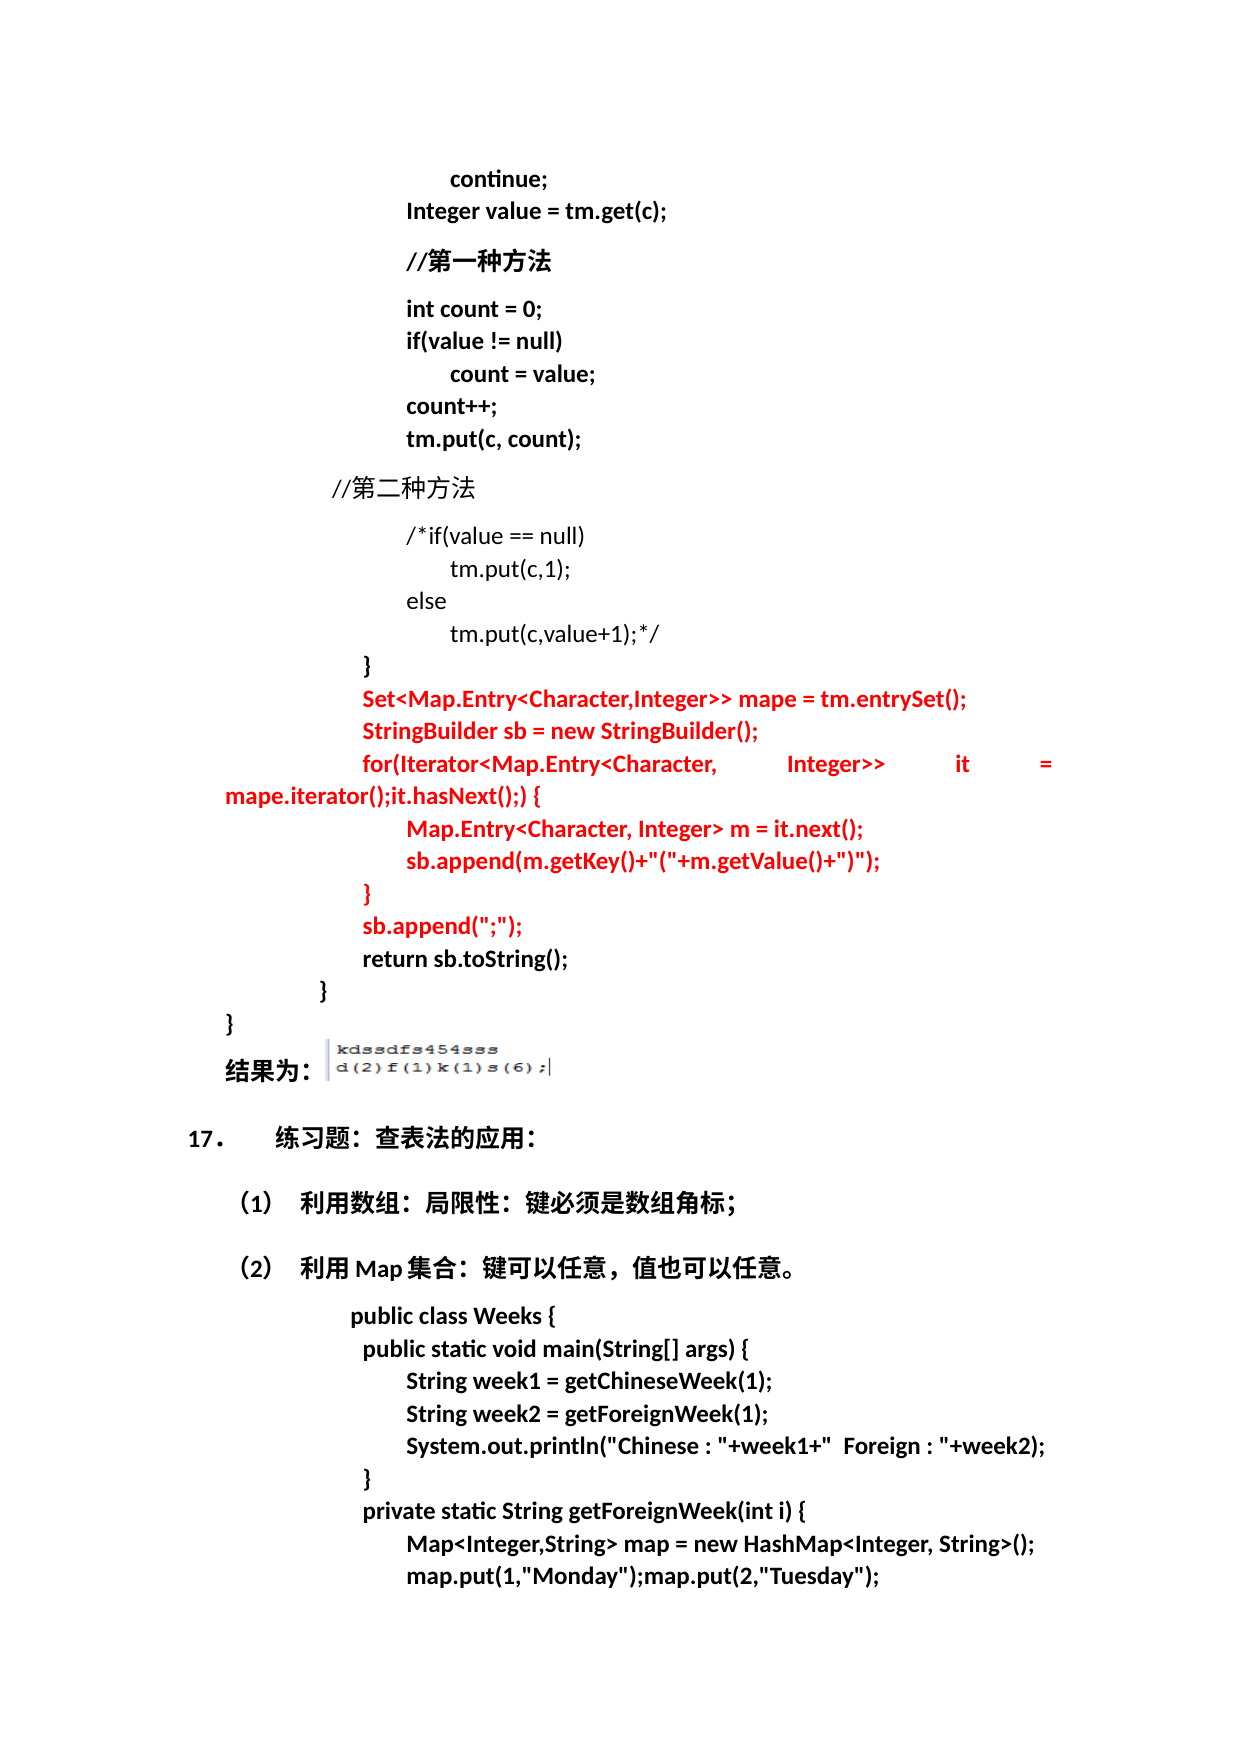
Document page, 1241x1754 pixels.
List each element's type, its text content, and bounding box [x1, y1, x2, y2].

list } [225, 1007, 1053, 1039]
list int count = 0; [225, 292, 1053, 324]
list Map<Integer,String> map = new HashMap<Integer, String>(); [300, 1527, 1053, 1559]
list tm.put(c,1); [225, 552, 1053, 584]
list count = value; [225, 357, 1053, 389]
list } [225, 974, 1053, 1007]
list map.put(1,"Monday");map.put(2,"Tuesday"); [300, 1559, 1053, 1592]
list tm.put(c, count); [225, 422, 1053, 454]
list 结果为： [225, 1039, 1053, 1104]
list count++; [225, 389, 1053, 422]
list public static void main(String[] args) { [300, 1332, 1053, 1364]
list continue; [225, 162, 1053, 194]
list System.out.println("Chinese : "+week1+" Foreign : "+week2); [300, 1429, 1053, 1462]
list /*if(value == null) [225, 519, 1053, 552]
list String week1 = getChineseWeek(1); [300, 1364, 1053, 1397]
list return sb.toString(); [225, 942, 1053, 974]
list } [300, 1462, 1053, 1494]
list //第一种方法 [225, 227, 1053, 292]
list Integer value = tm.get(c); [225, 194, 1053, 227]
list tm.put(c,value+1);*/ [225, 617, 1053, 649]
list Map.Entry<Character, Integer> m = it.next(); [225, 812, 1053, 844]
list 利用数组：局限性：键必须是数组角标； [225, 1169, 1053, 1234]
list public class Weeks { [300, 1299, 1053, 1332]
list sb.append(";"); [225, 909, 1053, 942]
list String week2 = getForeignWeek(1); [300, 1397, 1053, 1429]
list sb.append(m.getKey()+"("+m.getValue()+")"); [225, 844, 1053, 877]
list if(value != null) [225, 324, 1053, 357]
list for(Iterator<Map.Entry<Character, Integer>> it = mape.iterator();it.hasNext();) { [225, 747, 1053, 812]
list 练习题：查表法的应用： [187, 1104, 1053, 1169]
list 利用Map集合：键可以任意，值也可以任意。 [225, 1234, 1053, 1299]
list private static String getForeignWeek(int i) { [300, 1494, 1053, 1527]
list //第二种方法 [225, 454, 1053, 519]
list } [225, 649, 1053, 682]
list Set<Map.Entry<Character,Integer>> mape = tm.entrySet(); [225, 682, 1053, 714]
list } [225, 877, 1053, 909]
list else [225, 584, 1053, 617]
list StringBuilder sb = new StringBuilder(); [225, 714, 1053, 747]
picture [325, 1039, 550, 1081]
